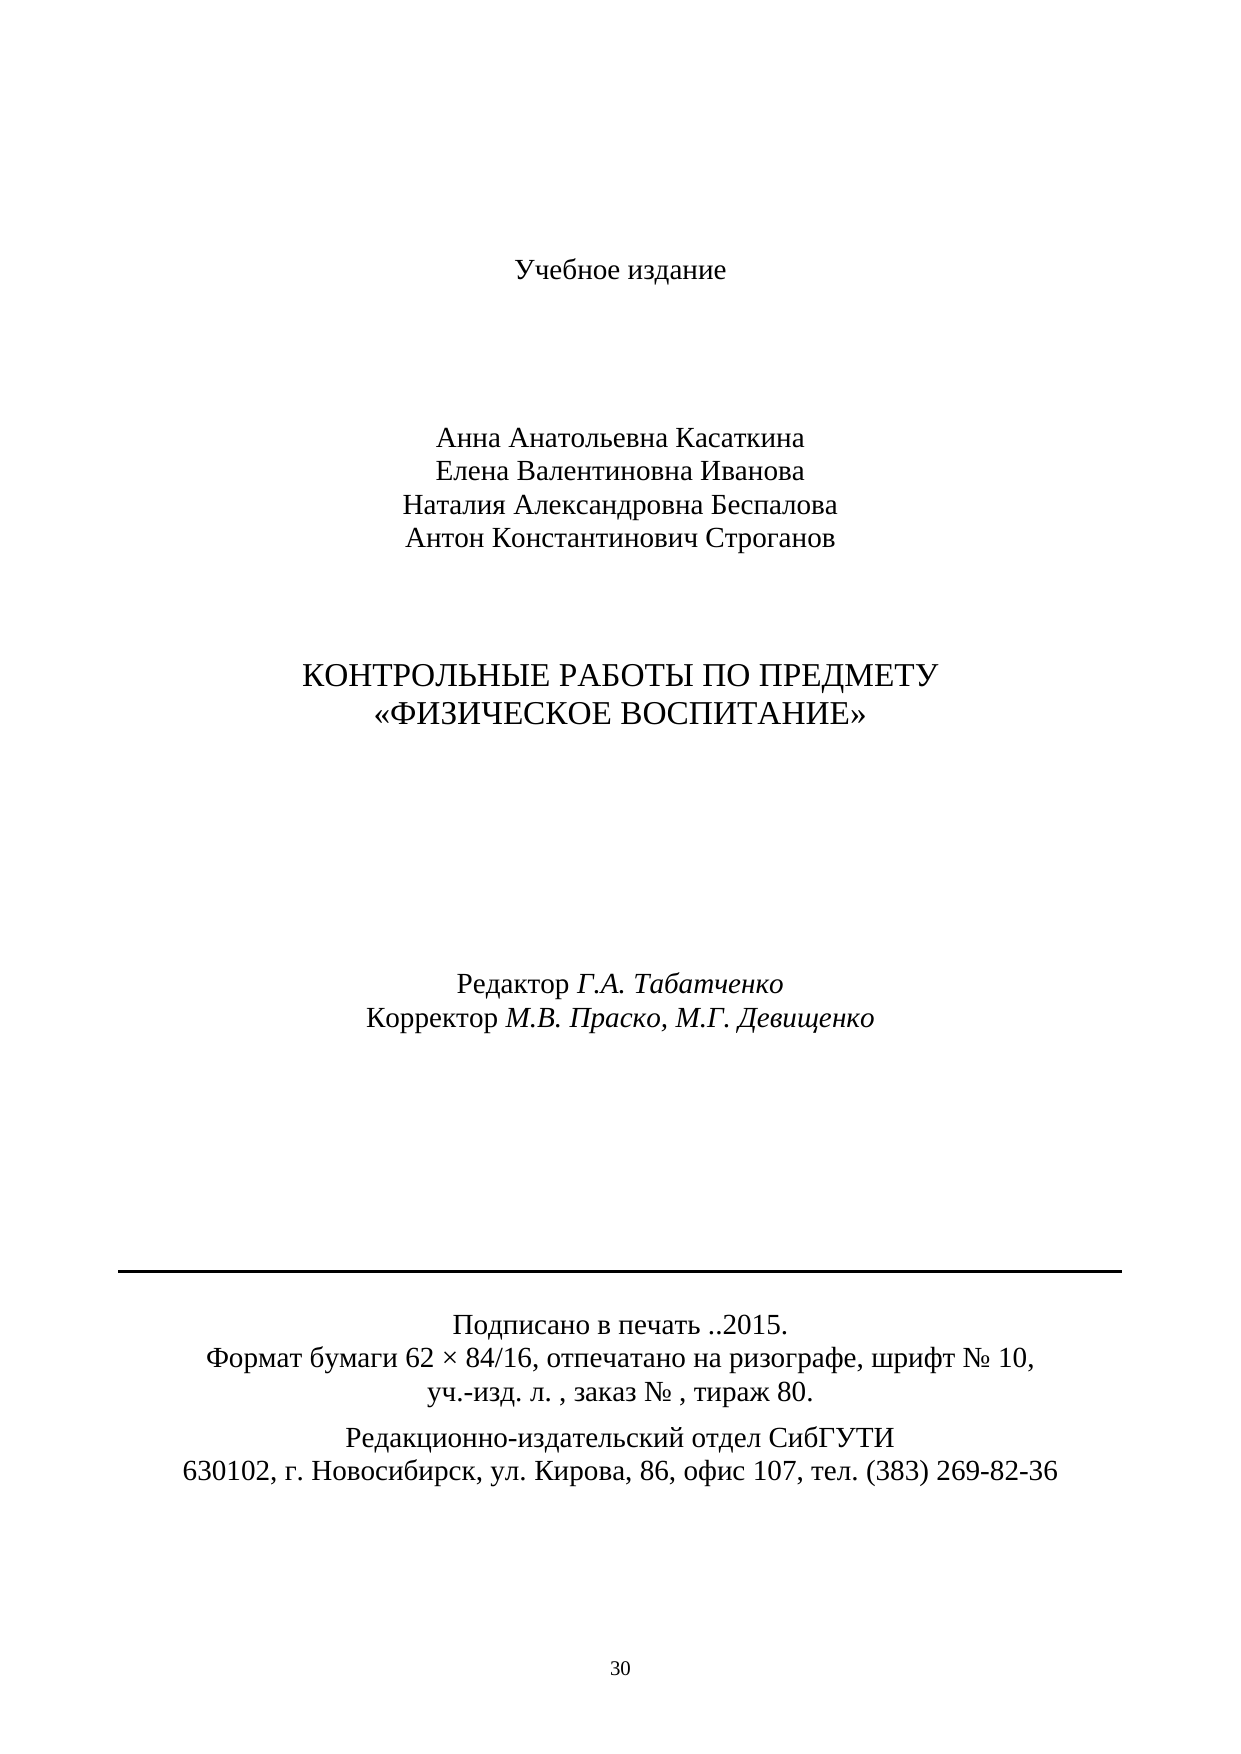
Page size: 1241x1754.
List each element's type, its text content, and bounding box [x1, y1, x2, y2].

text Редакционно-издательский отдел СибГУТИ 630102, г. Новосибирск, ул. Кирова, 86, офис 107, тел. (383) 269-82-36 [118, 1420, 1122, 1487]
text Анна Анатольевна Касаткина [118, 420, 1122, 453]
text «ФИЗИЧЕСКОЕ ВОСПИТАНИЕ» [118, 693, 1122, 731]
text Наталия Александровна Беспалова [118, 487, 1122, 521]
text Корректор М.В. Праско, М.Г. Девищенко [118, 1000, 1122, 1033]
text Учебное издание [118, 252, 1122, 286]
text Формат бумаги 62 × 84/16, отпечатано на ризографе, шрифт № 10, [118, 1340, 1122, 1374]
text Елена Валентиновна Иванова [118, 453, 1122, 487]
text КОНТРОЛЬНЫЕ РАБОТЫ ПО ПРЕДМЕТУ [118, 655, 1122, 693]
text уч.-изд. л. , заказ № , тираж 80. [118, 1374, 1122, 1407]
text Редактор Г.А. Табатченко [118, 966, 1122, 1000]
text Антон Константинович Строганов [118, 521, 1122, 554]
text Подписано в печать ..2015. [118, 1307, 1122, 1340]
